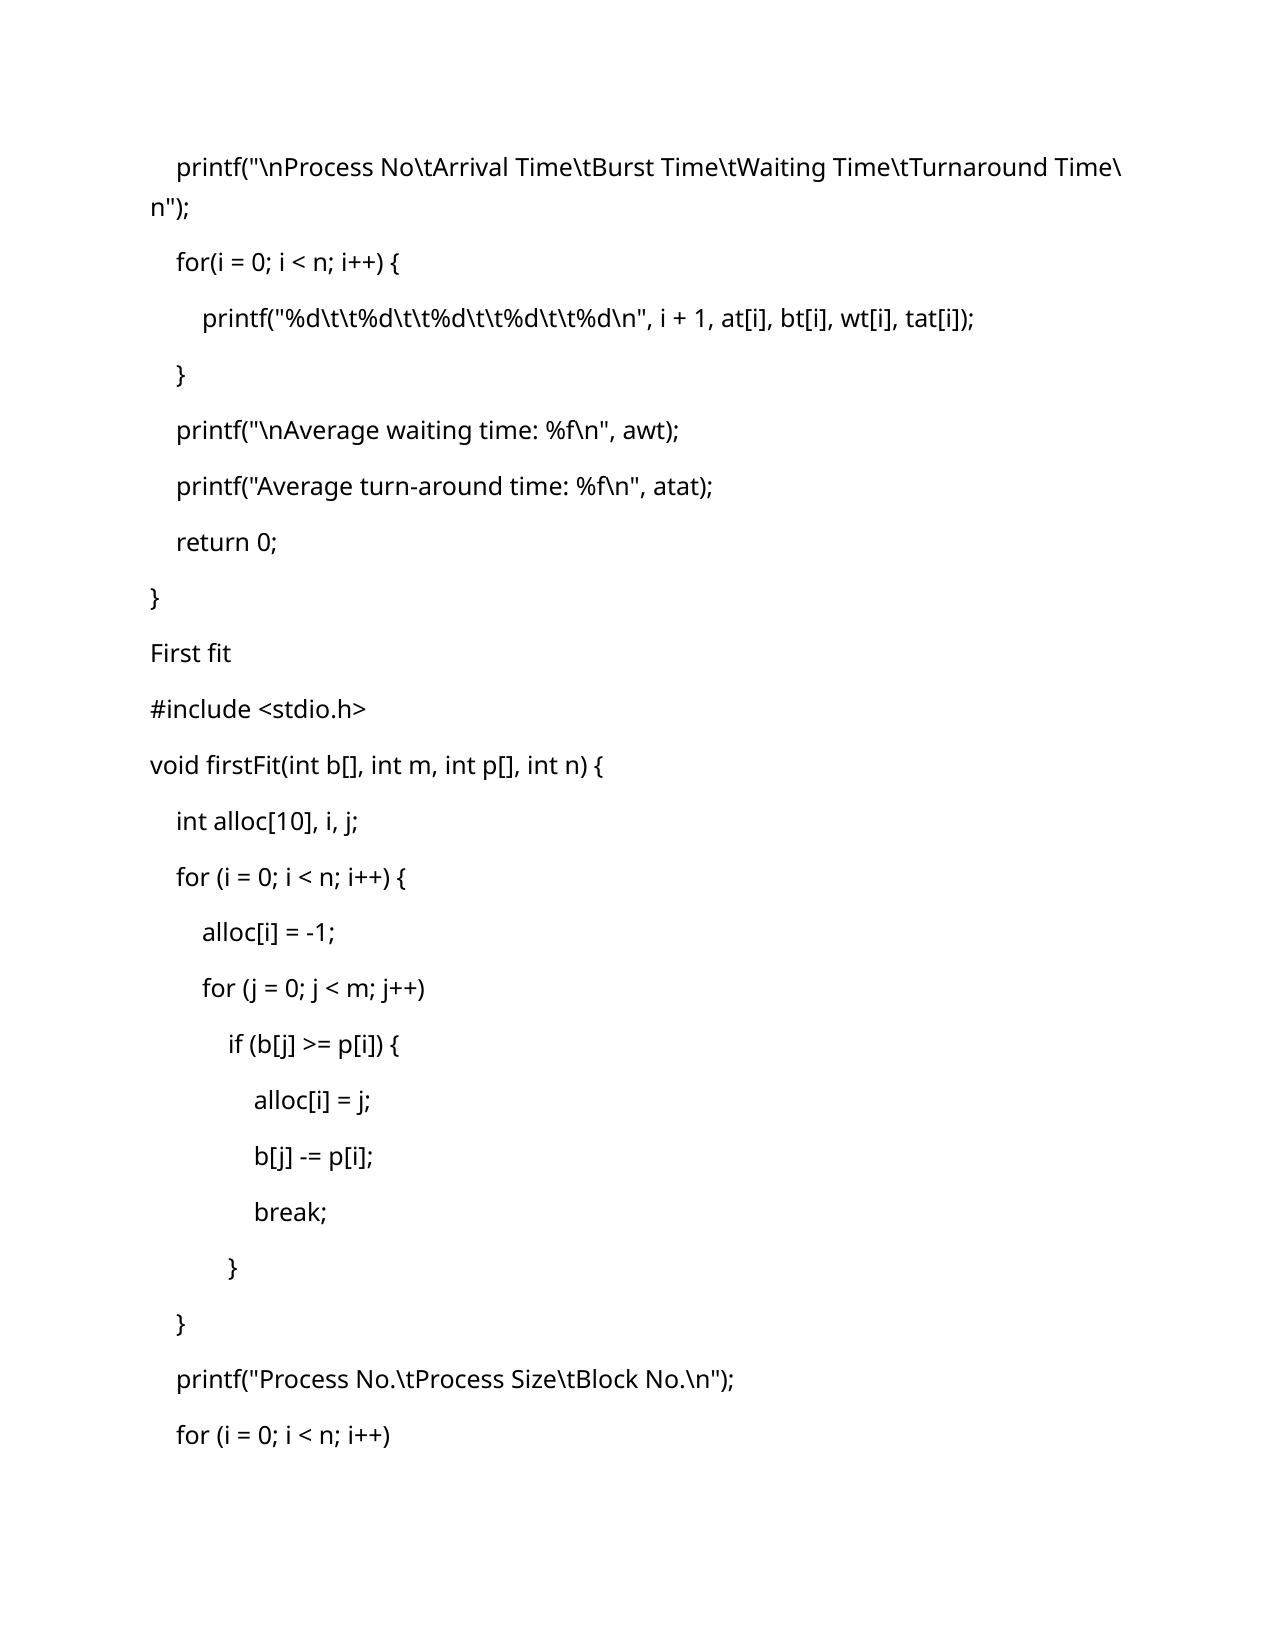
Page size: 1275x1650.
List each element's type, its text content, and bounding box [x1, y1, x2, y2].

text void firstFit(int b[], int m, int p[], int n) { [150, 747, 1125, 782]
text alloc[i] = -1; [150, 915, 1125, 949]
text for (i = 0; i < n; i++) { [150, 859, 1125, 893]
text printf("\nProcess No\tArrival Time\tBurst Time\tWaiting Time\tTurnaround Time\n"); [150, 150, 1125, 223]
text printf("\nAverage waiting time: %f\n", awt); [150, 412, 1125, 447]
text for (i = 0; i < n; i++) [150, 1417, 1125, 1452]
text } [150, 1250, 1125, 1284]
text printf("Average turn-around time: %f\n", atat); [150, 468, 1125, 502]
text } [150, 580, 1125, 614]
text First fit [150, 636, 1125, 670]
text return 0; [150, 524, 1125, 558]
text break; [150, 1194, 1125, 1228]
text alloc[i] = j; [150, 1082, 1125, 1117]
text #include <stdio.h> [150, 692, 1125, 726]
text for(i = 0; i < n; i++) { [150, 245, 1125, 279]
text printf("%d\t\t%d\t\t%d\t\t%d\t\t%d\n", i + 1, at[i], bt[i], wt[i], tat[i]); [150, 301, 1125, 335]
text printf("Process No.\tProcess Size\tBlock No.\n"); [150, 1362, 1125, 1396]
text if (b[j] >= p[i]) { [150, 1027, 1125, 1061]
text b[j] -= p[i]; [150, 1138, 1125, 1172]
text int alloc[10], i, j; [150, 803, 1125, 837]
text } [150, 357, 1125, 391]
text } [150, 1306, 1125, 1340]
text for (j = 0; j < m; j++) [150, 971, 1125, 1005]
